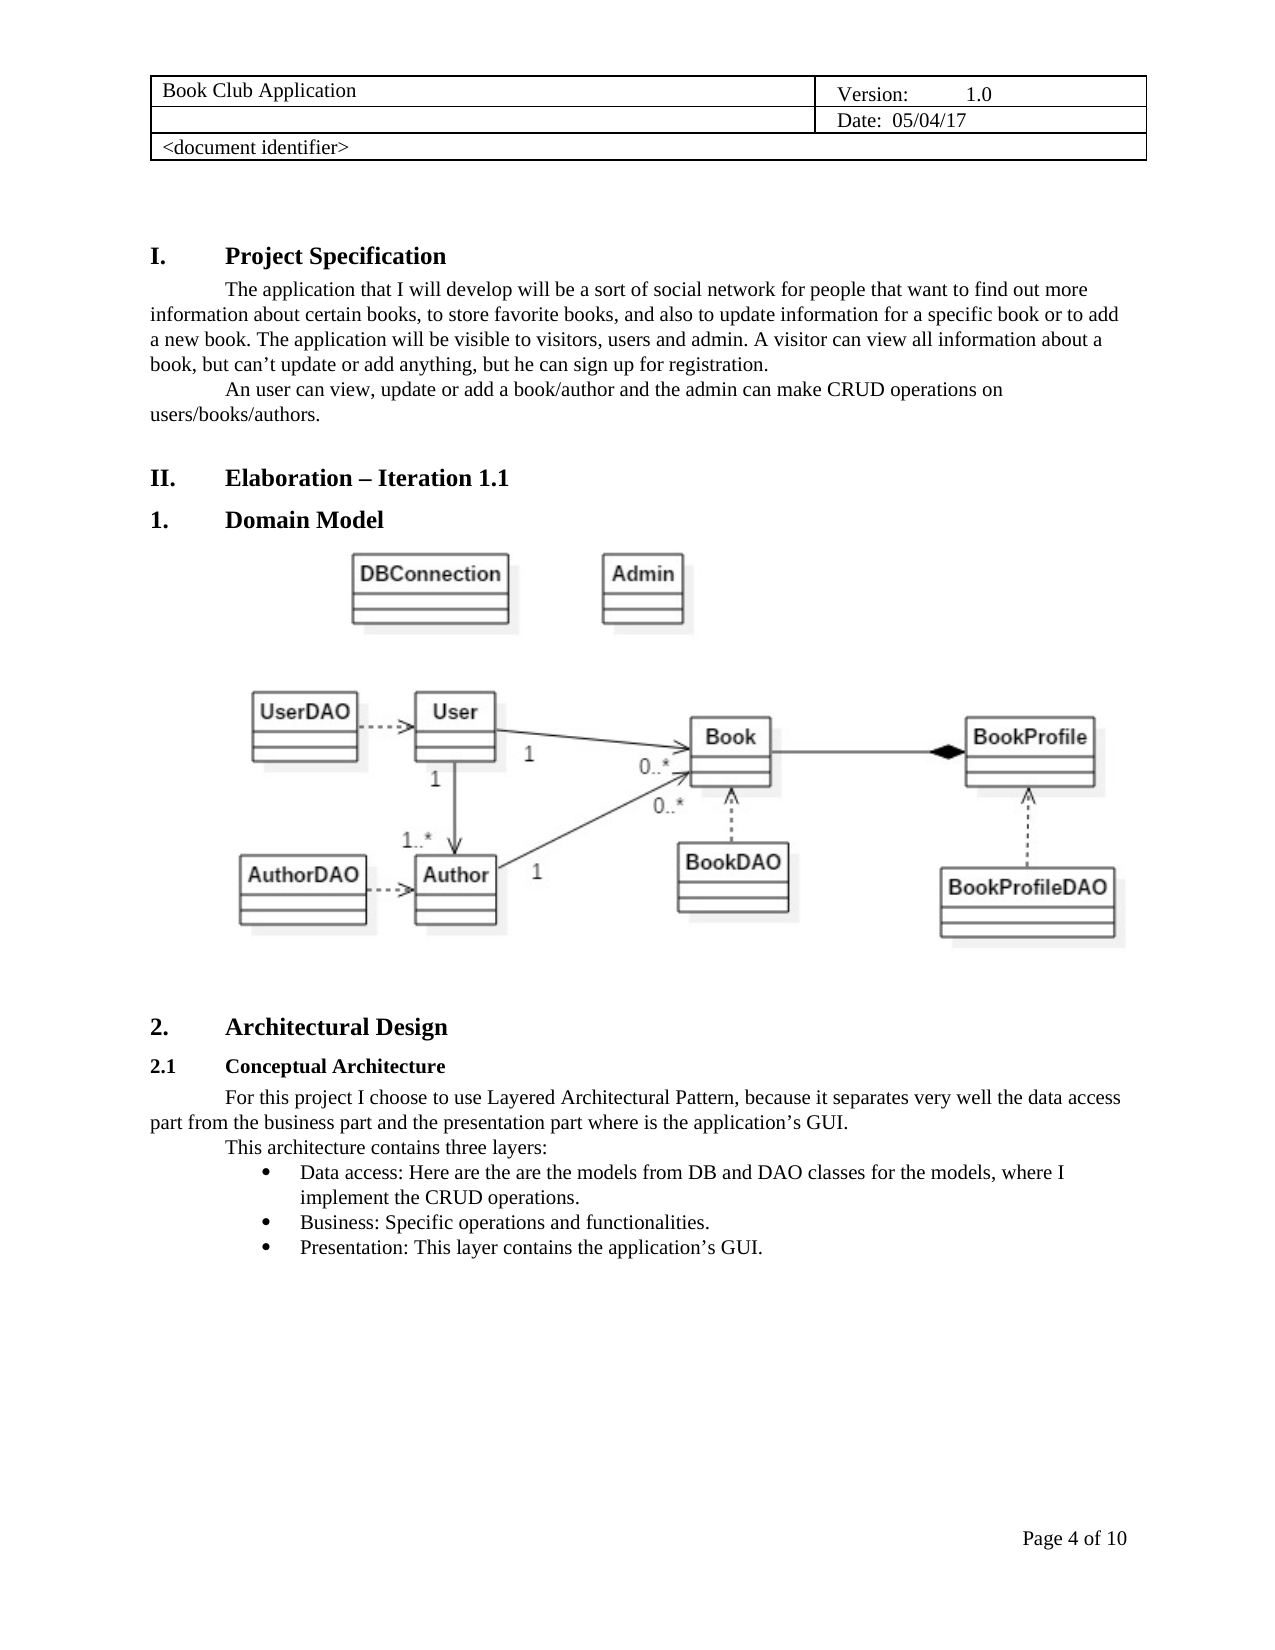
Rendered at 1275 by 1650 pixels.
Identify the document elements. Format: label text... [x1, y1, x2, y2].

list Presentation: This layer contains the application’s GUI. [262, 1234, 1125, 1259]
subtitle Project Specification [150, 241, 1125, 270]
subtitle Architectural Design [150, 1012, 1125, 1040]
list Data access: Here are the are the models from DB and DAO classes for the models, where I implement the CRUD operations. [262, 1159, 1125, 1209]
subtitle Domain Model [150, 505, 1125, 533]
list Business: Specific operations and functionalities. [262, 1209, 1125, 1234]
subtitle Conceptual Architecture [150, 1053, 1125, 1078]
subtitle Elaboration – Iteration 1.1 [150, 463, 1125, 492]
text For this project I choose to use Layered Architectural Pattern, because it separates very well the data access part from the business part and the presentation part where is the application’s GUI. [150, 1084, 1125, 1134]
text An user can view, update or add a book/author and the admin can make CRUD operations on users/books/authors. [150, 376, 1125, 426]
text This architecture contains three layers: [150, 1134, 1125, 1159]
text The application that I will develop will be a sort of social network for people that want to find out more information about certain books, to store favorite books, and also to update information for a specific book or to add a new book. The application will be visible to visitors, users and admin. A visitor can view all information about a book, but can’t update or add anything, but he can sign up for registration. [150, 276, 1125, 376]
picture [225, 539, 1175, 1000]
